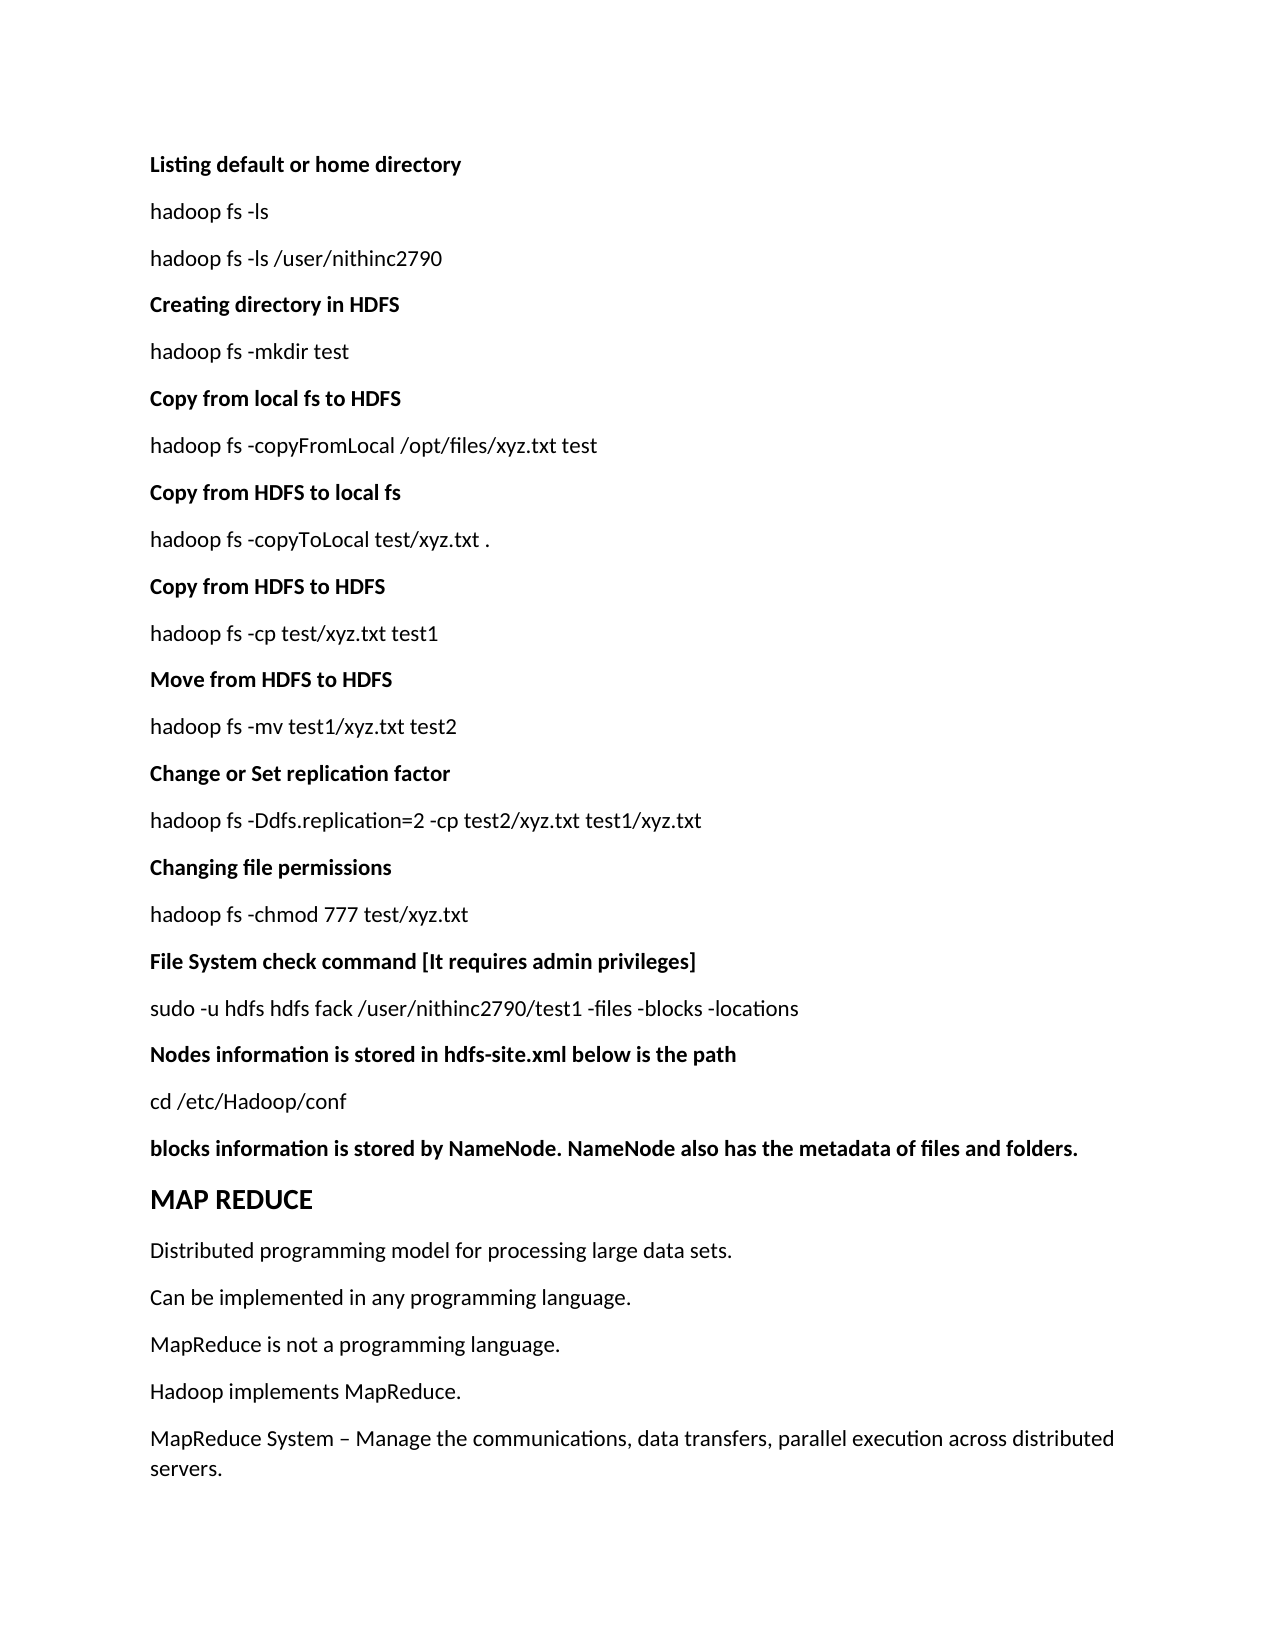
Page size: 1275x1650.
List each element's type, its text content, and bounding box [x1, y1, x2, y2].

text MAP REDUCE [150, 1181, 1125, 1217]
text Copy from HDFS to HDFS [150, 572, 1125, 600]
text Creating directory in HDFS [150, 291, 1125, 319]
text File System check command [It requires admin privileges] [150, 947, 1125, 975]
text hadoop fs -Ddfs.replication=2 -cp test2/xyz.txt test1/xyz.txt [150, 806, 1125, 834]
text hadoop fs -chmod 777 test/xyz.txt [150, 900, 1125, 928]
text Nodes information is stored in hdfs-site.xml below is the path [150, 1041, 1125, 1069]
text hadoop fs -mv test1/xyz.txt test2 [150, 712, 1125, 741]
text Listing default or home directory [150, 150, 1125, 178]
text hadoop fs -copyToLocal test/xyz.txt . [150, 525, 1125, 553]
text MapReduce System – Manage the communications, data transfers, parallel execution across distributed servers. [150, 1424, 1125, 1482]
text MapReduce is not a programming language. [150, 1330, 1125, 1358]
text Change or Set replication factor [150, 759, 1125, 787]
text Copy from HDFS to local fs [150, 478, 1125, 506]
text sudo -u hdfs hdfs fack /user/nithinc2790/test1 -files -blocks -locations [150, 994, 1125, 1022]
text Copy from local fs to HDFS [150, 384, 1125, 412]
text cd /etc/Hadoop/conf [150, 1087, 1125, 1116]
text Changing file permissions [150, 853, 1125, 881]
text hadoop fs -ls /user/nithinc2790 [150, 244, 1125, 272]
text Hadoop implements MapReduce. [150, 1377, 1125, 1405]
text blocks information is stored by NameNode. NameNode also has the metadata of files and folders. [150, 1134, 1125, 1162]
text hadoop fs -ls [150, 197, 1125, 225]
text hadoop fs -mkdir test [150, 337, 1125, 366]
text Can be implemented in any programming language. [150, 1283, 1125, 1311]
text Move from HDFS to HDFS [150, 666, 1125, 694]
text hadoop fs -copyFromLocal /opt/files/xyz.txt test [150, 431, 1125, 459]
text Distributed programming model for processing large data sets. [150, 1236, 1125, 1264]
text hadoop fs -cp test/xyz.txt test1 [150, 619, 1125, 647]
